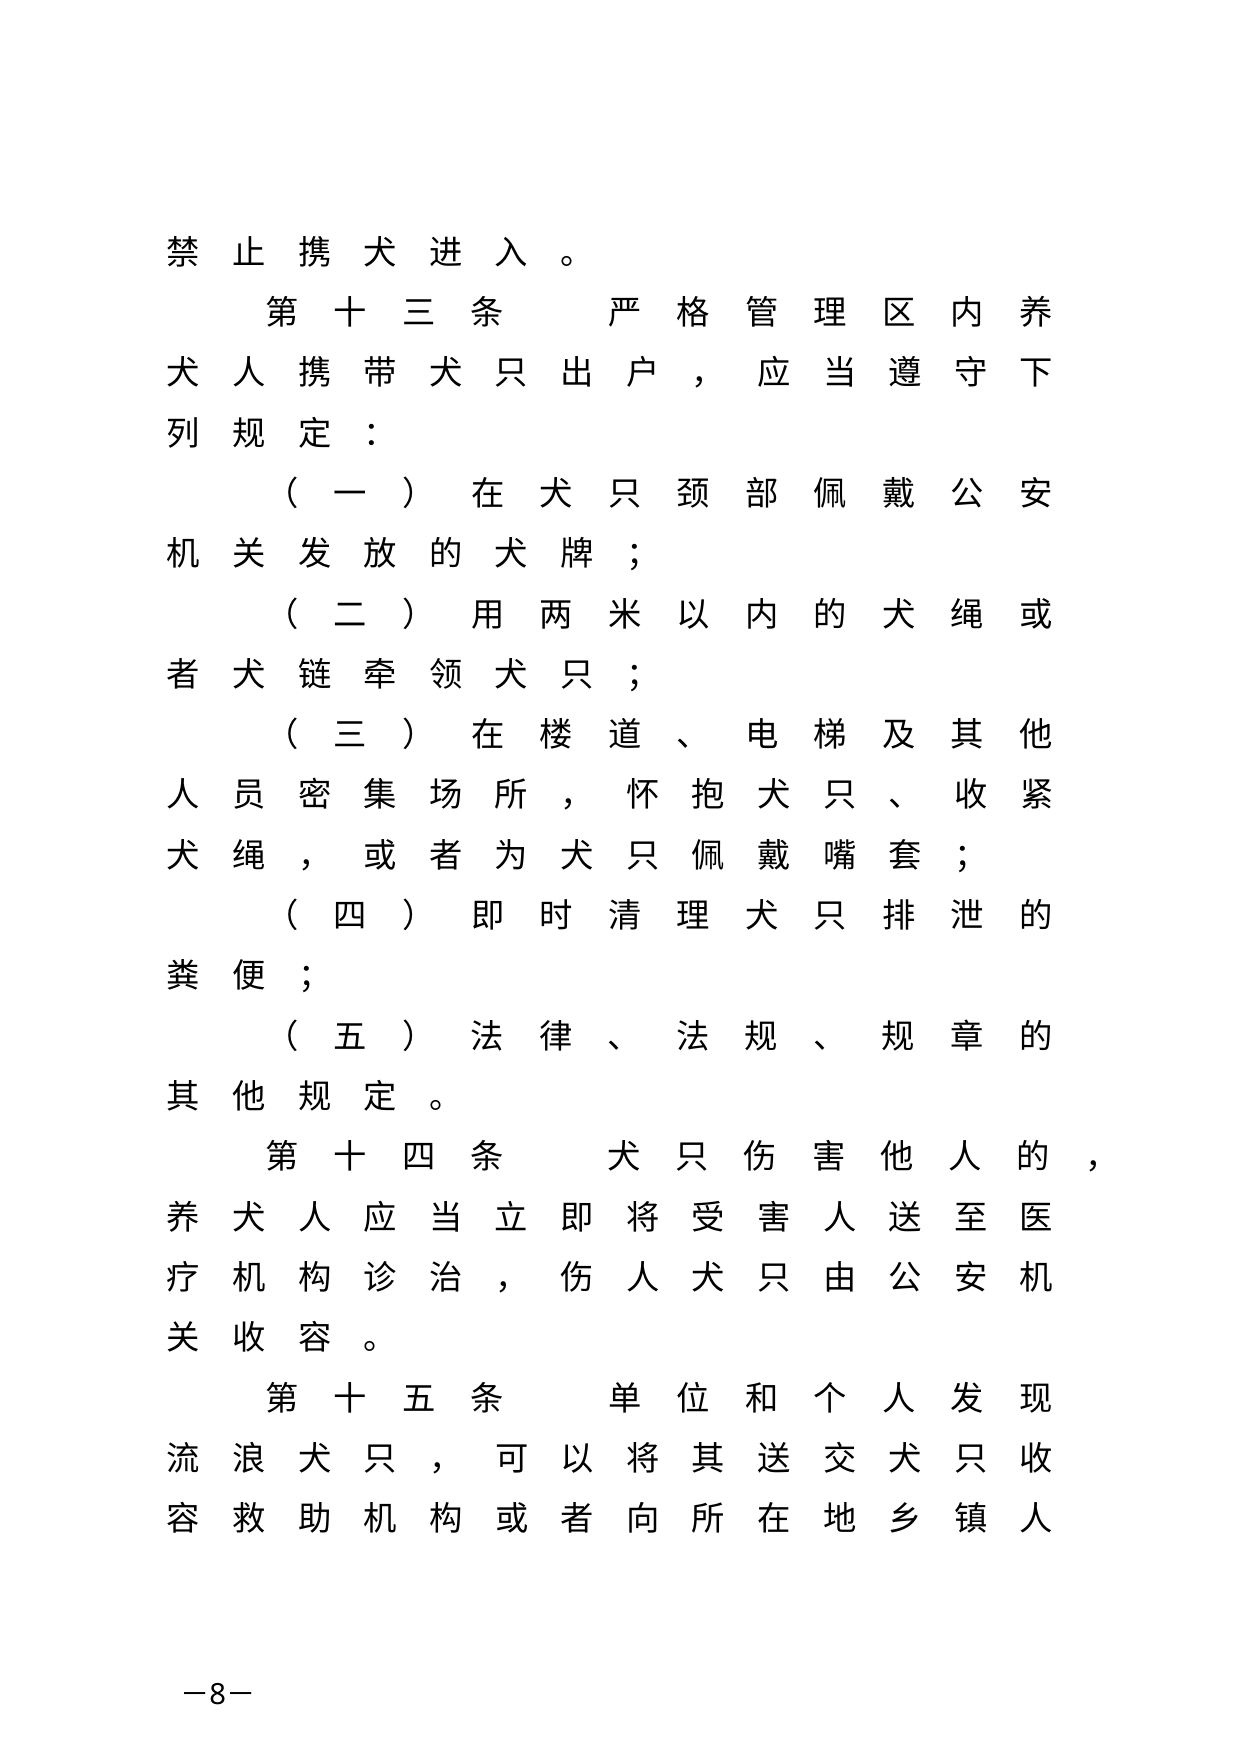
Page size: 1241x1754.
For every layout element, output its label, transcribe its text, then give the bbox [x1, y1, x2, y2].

text （五）法律、法规、规章的其他规定。 [167, 1003, 1085, 1124]
text （四）即时清理犬只排泄的粪便； [167, 883, 1085, 1003]
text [167, 1365, 1085, 1546]
text （一）在犬只颈部佩戴公安机关发放的犬牌； [167, 461, 1085, 581]
text （三）在楼道、电梯及其他人员密集场所，怀抱犬只、收紧犬绳，或者为犬只佩戴嘴套； [167, 702, 1085, 883]
text 第十四条 犬只伤害他人的，养犬人应当立即将受害人送至医疗机构诊治，伤人犬只由公安机关收容。 [167, 1124, 1085, 1365]
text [167, 219, 1085, 280]
text （二）用两米以内的犬绳或者犬链牵领犬只； [167, 581, 1085, 702]
text 第十三条 严格管理区内养犬人携带犬只出户，应当遵守下列规定： [167, 280, 1085, 461]
